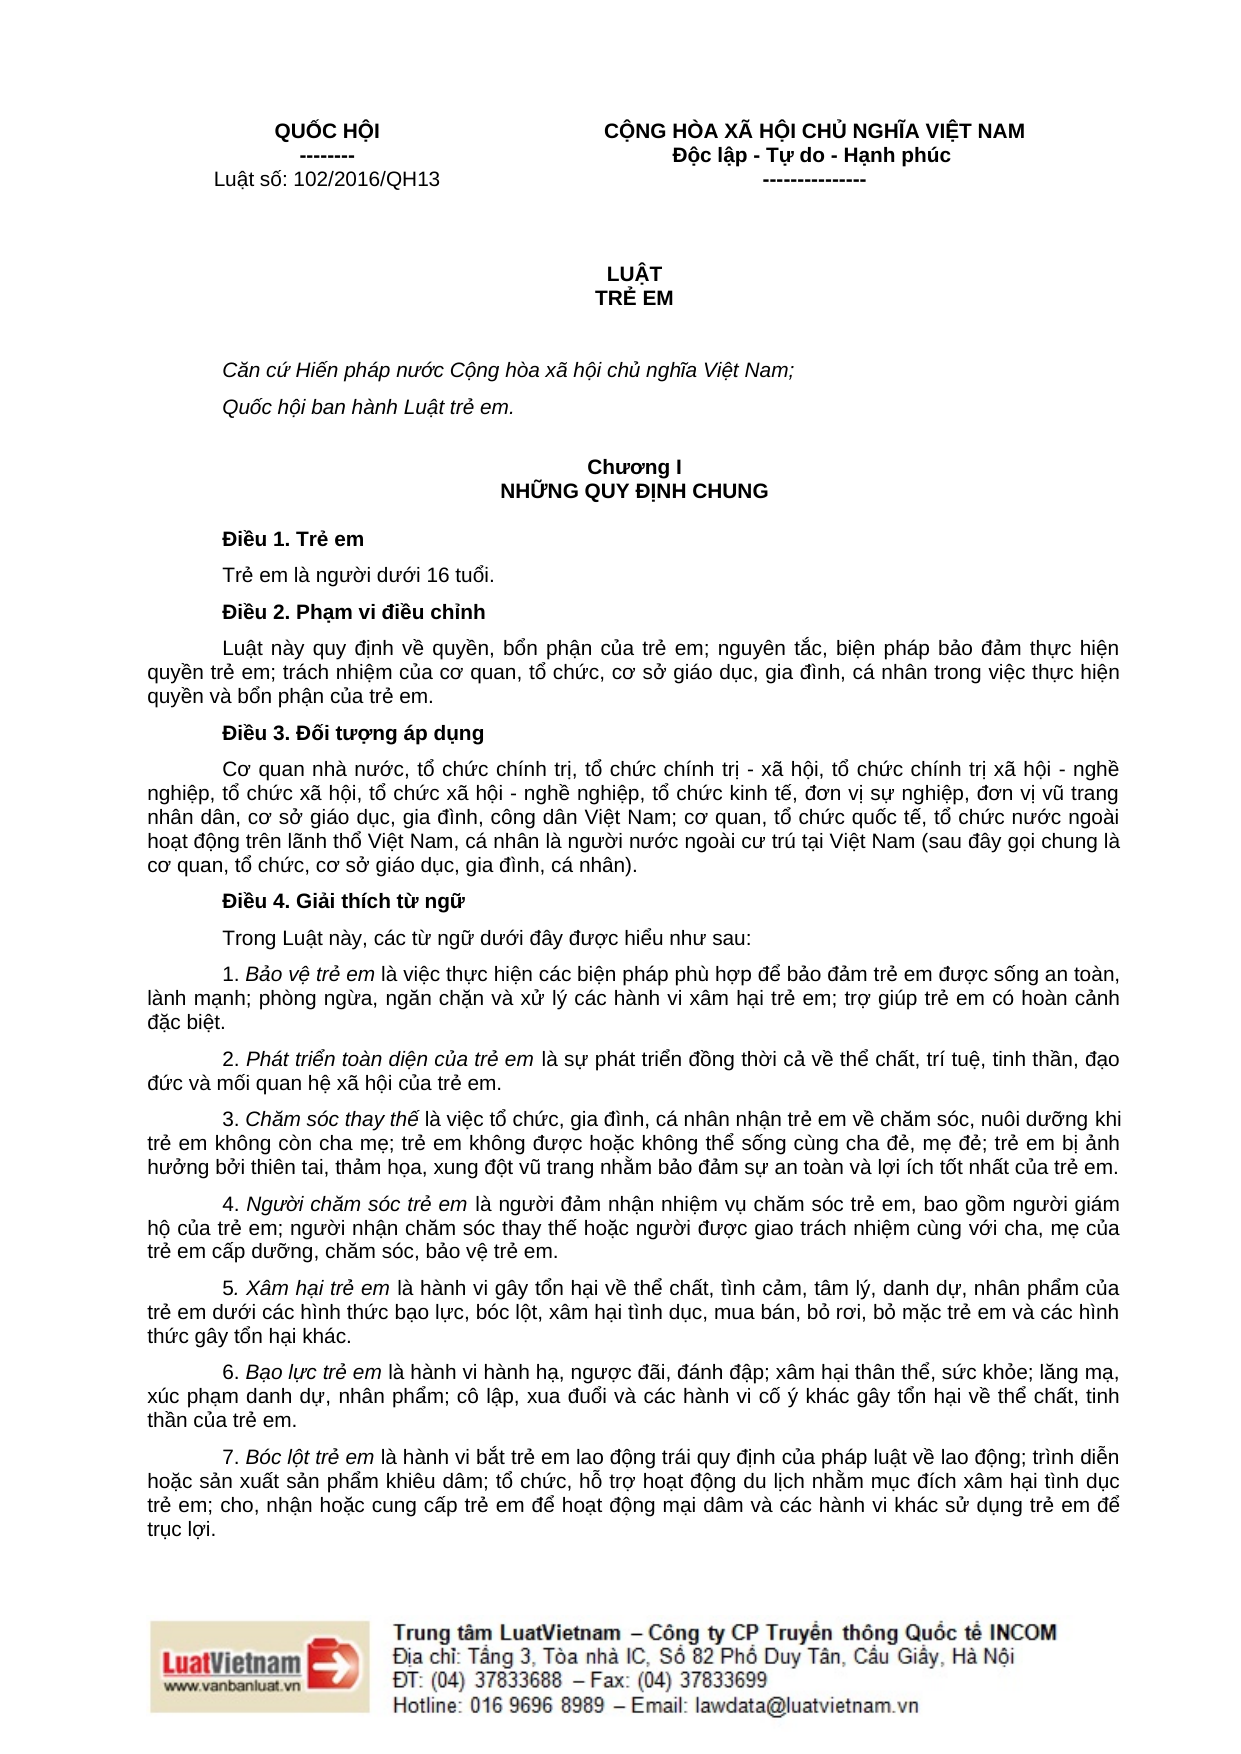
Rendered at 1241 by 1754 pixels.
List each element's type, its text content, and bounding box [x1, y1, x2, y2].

text 3. Chăm sóc thay thế là việc tổ chức, gia đình, cá nhân nhận trẻ em về chăm sóc, nuôi dưỡng khi trẻ em không còn cha mẹ; trẻ em không được hoặc không thể sống cùng cha đẻ, mẹ đẻ; trẻ em bị ảnh hưởng bởi thiên tai, thảm họa, xung đột vũ trang nhằm bảo đảm sự an toàn và lợi ích tốt nhất của trẻ em. [147, 1107, 1122, 1179]
text Điều 2. Phạm vi điều chỉnh [147, 600, 1122, 624]
text Căn cứ Hiến pháp nước Cộng hòa xã hội chủ nghĩa Việt Nam; [147, 358, 1122, 382]
text 6. Bạo lực trẻ em là hành vi hành hạ, ngược đãi, đánh đập; xâm hại thân thể, sức khỏe; lăng mạ, xúc phạm danh dự, nhân phẩm; cô lập, xua đuổi và các hành vi cố ý khác gây tổn hại về thể chất, tinh thần của trẻ em. [147, 1360, 1122, 1432]
table_header QUỐC HỘI -------- Luật số: 102/2016/QH13 [158, 119, 496, 214]
table_header CỘNG HÒA XÃ HỘI CHỦ NGHĨA VIỆT NAM Độc lập - Tự do - Hạnh phúc --------------- [496, 119, 1133, 214]
text Luật này quy định về quyền, bổn phận của trẻ em; nguyên tắc, biện pháp bảo đảm thực hiện quyền trẻ em; trách nhiệm của cơ quan, tổ chức, cơ sở giáo dục, gia đình, cá nhân trong việc thực hiện quyền và bổn phận của trẻ em. [147, 636, 1122, 708]
text Điều 4. Giải thích từ ngữ [147, 889, 1122, 913]
text NHỮNG QUY ĐỊNH CHUNG [147, 479, 1122, 503]
text 5. Xâm hại trẻ em là hành vi gây tổn hại về thể chất, tình cảm, tâm lý, danh dự, nhân phẩm của trẻ em dưới các hình thức bạo lực, bóc lột, xâm hại tình dục, mua bán, bỏ rơi, bỏ mặc trẻ em và các hình thức gây tổn hại khác. [147, 1276, 1122, 1348]
picture [146, 1615, 1087, 1732]
text Trẻ em là người dưới 16 tuổi. [147, 563, 1122, 587]
text LUẬT [147, 262, 1122, 286]
text TRẺ EM [147, 286, 1122, 310]
text Điều 3. Đối tượng áp dụng [147, 721, 1122, 744]
text 2. Phát triển toàn diện của trẻ em là sự phát triển đồng thời cả về thể chất, trí tuệ, tinh thần, đạo đức và mối quan hệ xã hội của trẻ em. [147, 1047, 1122, 1094]
text 4. Người chăm sóc trẻ em là người đảm nhận nhiệm vụ chăm sóc trẻ em, bao gồm người giám hộ của trẻ em; người nhận chăm sóc thay thế hoặc người được giao trách nhiệm cùng với cha, mẹ của trẻ em cấp dưỡng, chăm sóc, bảo vệ trẻ em. [147, 1191, 1122, 1263]
text 7. Bóc lột trẻ em là hành vi bắt trẻ em lao động trái quy định của pháp luật về lao động; trình diễn hoặc sản xuất sản phẩm khiêu dâm; tổ chức, hỗ trợ hoạt động du lịch nhằm mục đích xâm hại tình dục trẻ em; cho, nhận hoặc cung cấp trẻ em để hoạt động mại dâm và các hành vi khác sử dụng trẻ em để trục lợi. [147, 1444, 1122, 1540]
text 1. Bảo vệ trẻ em là việc thực hiện các biện pháp phù hợp để bảo đảm trẻ em được sống an toàn, lành mạnh; phòng ngừa, ngăn chặn và xử lý các hành vi xâm hại trẻ em; trợ giúp trẻ em có hoàn cảnh đặc biệt. [147, 962, 1122, 1034]
text Chương I [147, 455, 1122, 479]
text Quốc hội ban hành Luật trẻ em. [147, 394, 1122, 418]
text Trong Luật này, các từ ngữ dưới đây được hiểu như sau: [147, 926, 1122, 950]
text Cơ quan nhà nước, tổ chức chính trị, tổ chức chính trị - xã hội, tổ chức chính trị xã hội - nghề nghiệp, tổ chức xã hội, tổ chức xã hội - nghề nghiệp, tổ chức kinh tế, đơn vị sự nghiệp, đơn vị vũ trang nhân dân, cơ sở giáo dục, gia đình, công dân Việt Nam; cơ quan, tổ chức quốc tế, tổ chức nước ngoài hoạt động trên lãnh thổ Việt Nam, cá nhân là người nước ngoài cư trú tại Việt Nam (sau đây gọi chung là cơ quan, tổ chức, cơ sở giáo dục, gia đình, cá nhân). [147, 757, 1122, 877]
text Điều 1. Trẻ em [147, 527, 1122, 551]
